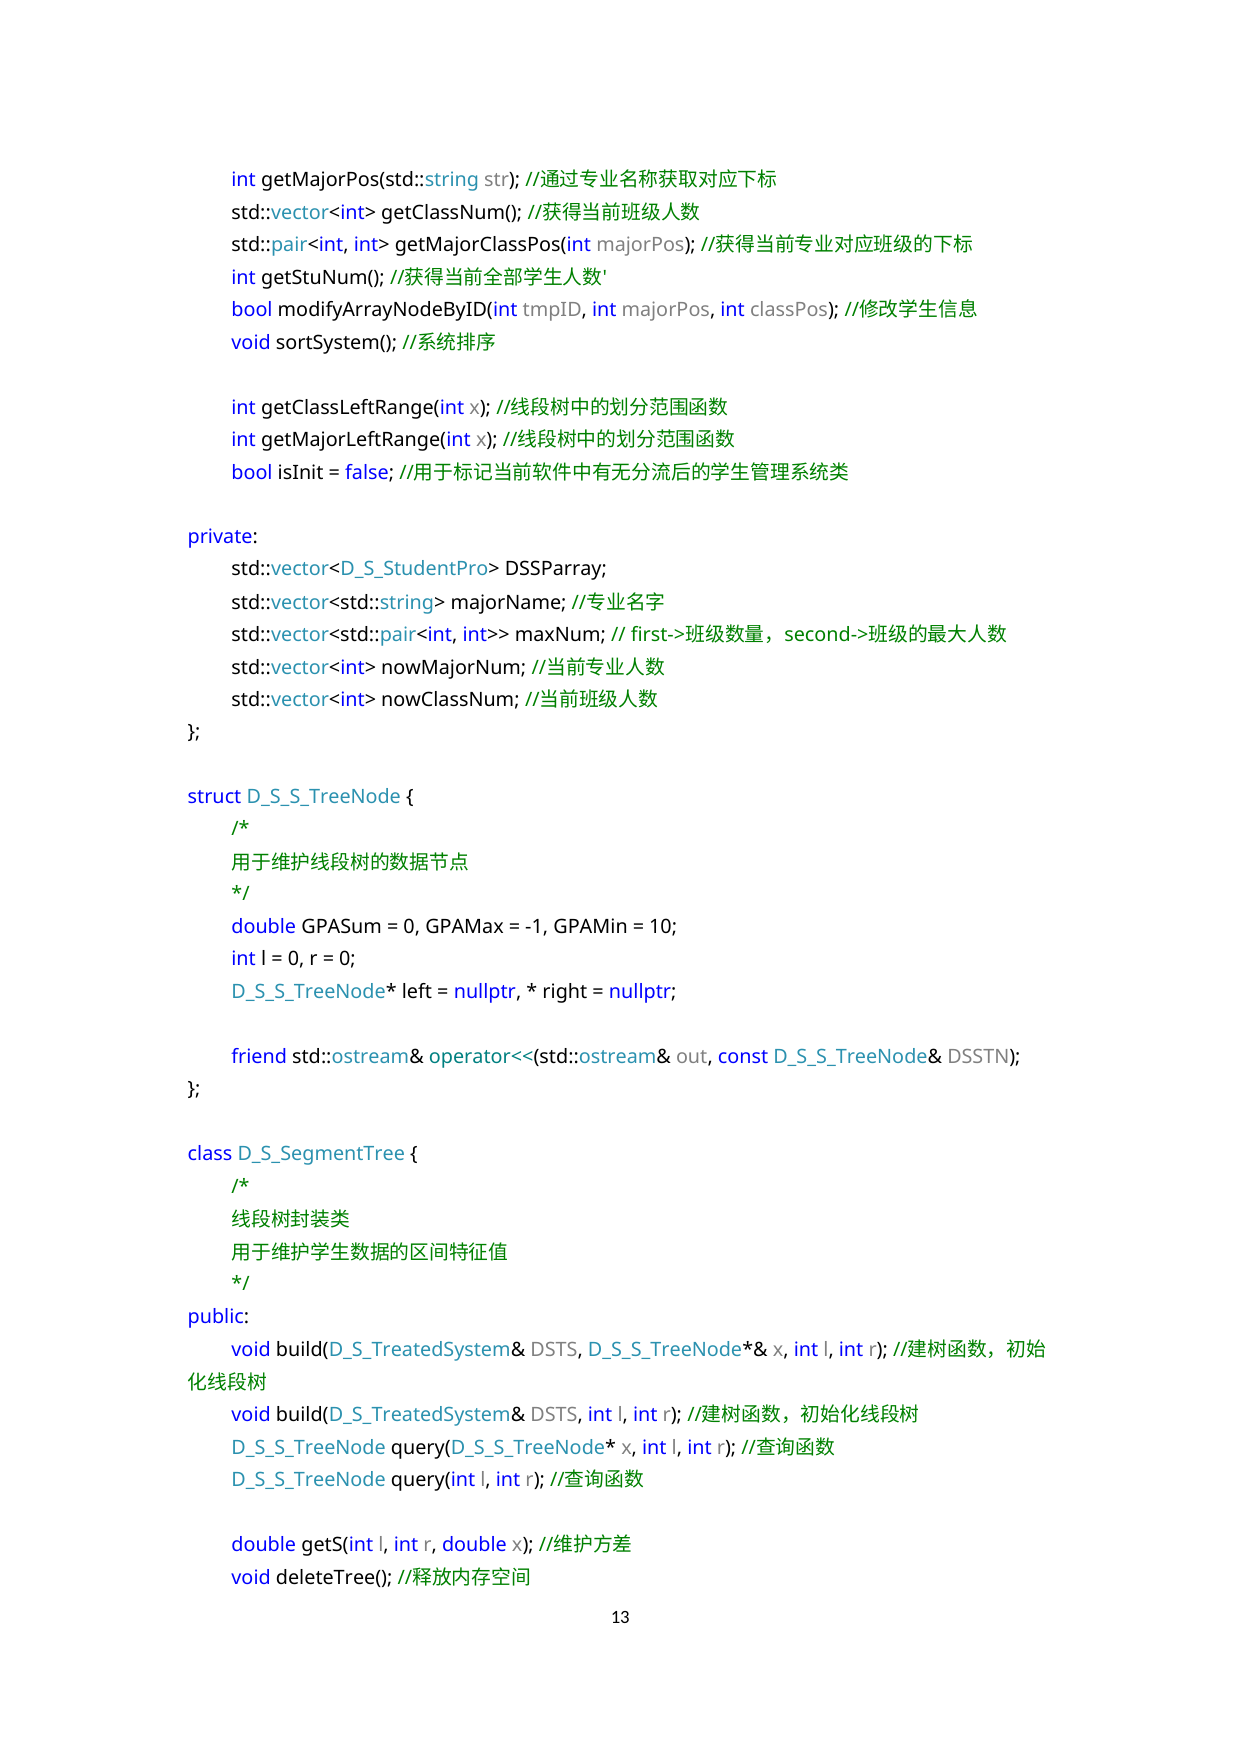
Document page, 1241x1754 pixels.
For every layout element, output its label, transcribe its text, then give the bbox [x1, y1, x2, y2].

text void deleteTree(); //释放内存空间 [187, 1559, 1053, 1592]
text bool isInit = false; //用于标记当前软件中有无分流后的学生管理系统类 [187, 454, 1053, 487]
text std::vector<D_S_StudentPro> DSSParray; [187, 552, 1053, 584]
text */ [187, 1267, 1053, 1299]
text int l = 0, r = 0; [187, 942, 1053, 974]
text bool modifyArrayNodeByID(int tmpID, int majorPos, int classPos); //修改学生信息 [187, 292, 1053, 324]
text std::vector<int> nowClassNum; //当前班级人数 [187, 682, 1053, 714]
text 用于维护线段树的数据节点 [187, 844, 1053, 877]
text std::vector<int> getClassNum(); //获得当前班级人数 [187, 194, 1053, 227]
text class D_S_SegmentTree { [187, 1137, 1053, 1169]
text void sortSystem(); //系统排序 [187, 324, 1053, 357]
text }; [187, 1072, 1053, 1104]
text /* [187, 812, 1053, 844]
text double getS(int l, int r, double x); //维护方差 [187, 1527, 1053, 1559]
text /* [187, 1169, 1053, 1202]
text D_S_S_TreeNode* left = nullptr, * right = nullptr; [187, 974, 1053, 1007]
text void build(D_S_TreatedSystem& DSTS, int l, int r); //建树函数，初始化线段树 [187, 1397, 1053, 1429]
text int getClassLeftRange(int x); //线段树中的划分范围函数 [187, 389, 1053, 422]
text std::vector<std::pair<int, int>> maxNum; // first->班级数量，second->班级的最大人数 [187, 617, 1053, 649]
text D_S_S_TreeNode query(D_S_S_TreeNode* x, int l, int r); //查询函数 [187, 1429, 1053, 1462]
text public: [187, 1299, 1053, 1332]
text double GPASum = 0, GPAMax = -1, GPAMin = 10; [187, 909, 1053, 942]
text void build(D_S_TreatedSystem& DSTS, D_S_S_TreeNode*& x, int l, int r); //建树函数，初始化线段树 [187, 1332, 1053, 1397]
text }; [187, 714, 1053, 747]
text 线段树封装类 [187, 1202, 1053, 1234]
text 用于维护学生数据的区间特征值 [187, 1234, 1053, 1267]
text std::vector<std::string> majorName; //专业名字 [187, 584, 1053, 617]
text std::vector<int> nowMajorNum; //当前专业人数 [187, 649, 1053, 682]
text int getMajorPos(std::string str); //通过专业名称获取对应下标 [187, 162, 1053, 194]
text D_S_S_TreeNode query(int l, int r); //查询函数 [187, 1462, 1053, 1494]
text int getStuNum(); //获得当前全部学生人数' [187, 259, 1053, 292]
text int getMajorLeftRange(int x); //线段树中的划分范围函数 [187, 422, 1053, 454]
text std::pair<int, int> getMajorClassPos(int majorPos); //获得当前专业对应班级的下标 [187, 227, 1053, 259]
text private: [187, 519, 1053, 552]
text */ [187, 877, 1053, 909]
text friend std::ostream& operator<<(std::ostream& out, const D_S_S_TreeNode& DSSTN); [187, 1039, 1053, 1072]
text struct D_S_S_TreeNode { [187, 779, 1053, 812]
